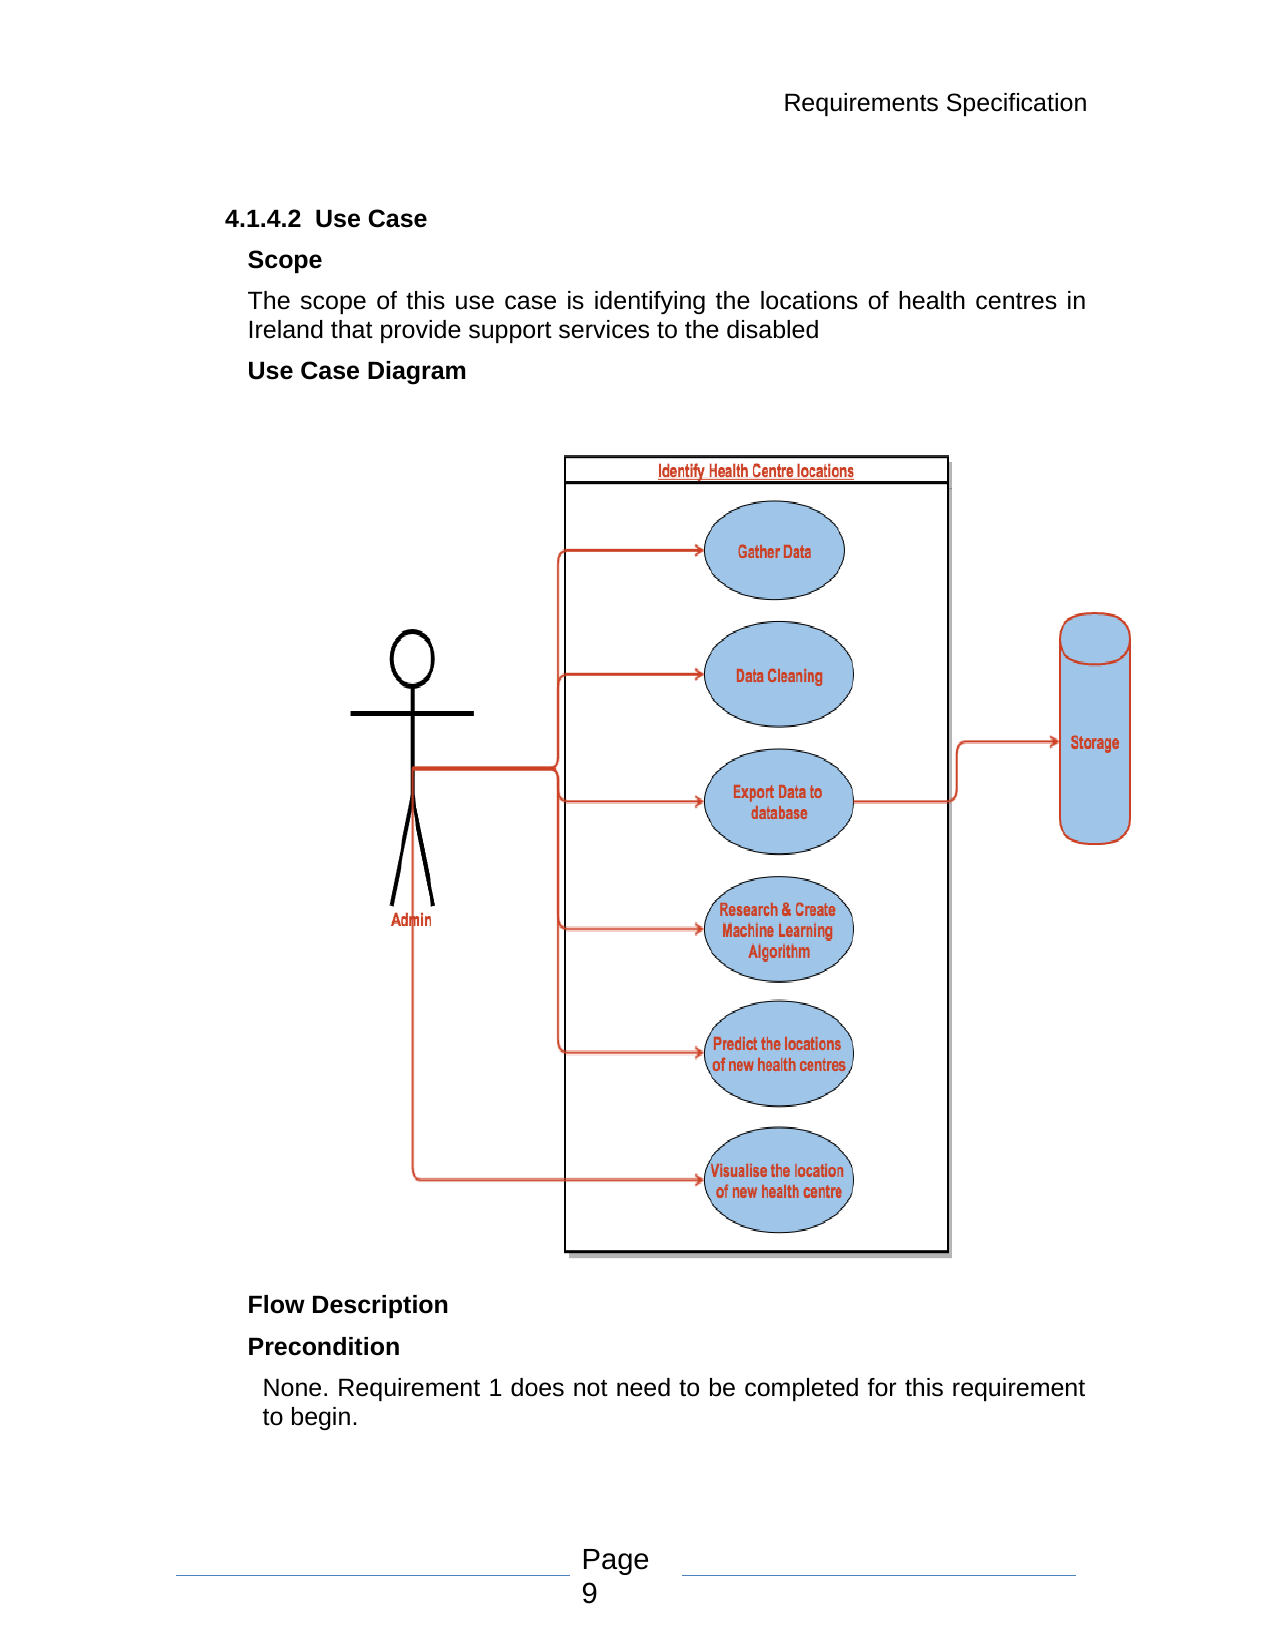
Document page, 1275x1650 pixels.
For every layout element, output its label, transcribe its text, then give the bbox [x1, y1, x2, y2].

text Precondition [247, 1331, 1087, 1360]
text The scope of this use case is identifying the locations of health centres in Ireland that provide support services to the disabled [247, 286, 1087, 344]
picture [247, 397, 1148, 1278]
subtitle Use Case [225, 204, 1087, 232]
text Flow Description [247, 1290, 1087, 1319]
text Scope [247, 245, 1087, 274]
text Use Case Diagram [247, 356, 1087, 385]
text None. Requirement 1 does not need to be completed for this requirement to begin. [262, 1373, 1087, 1430]
